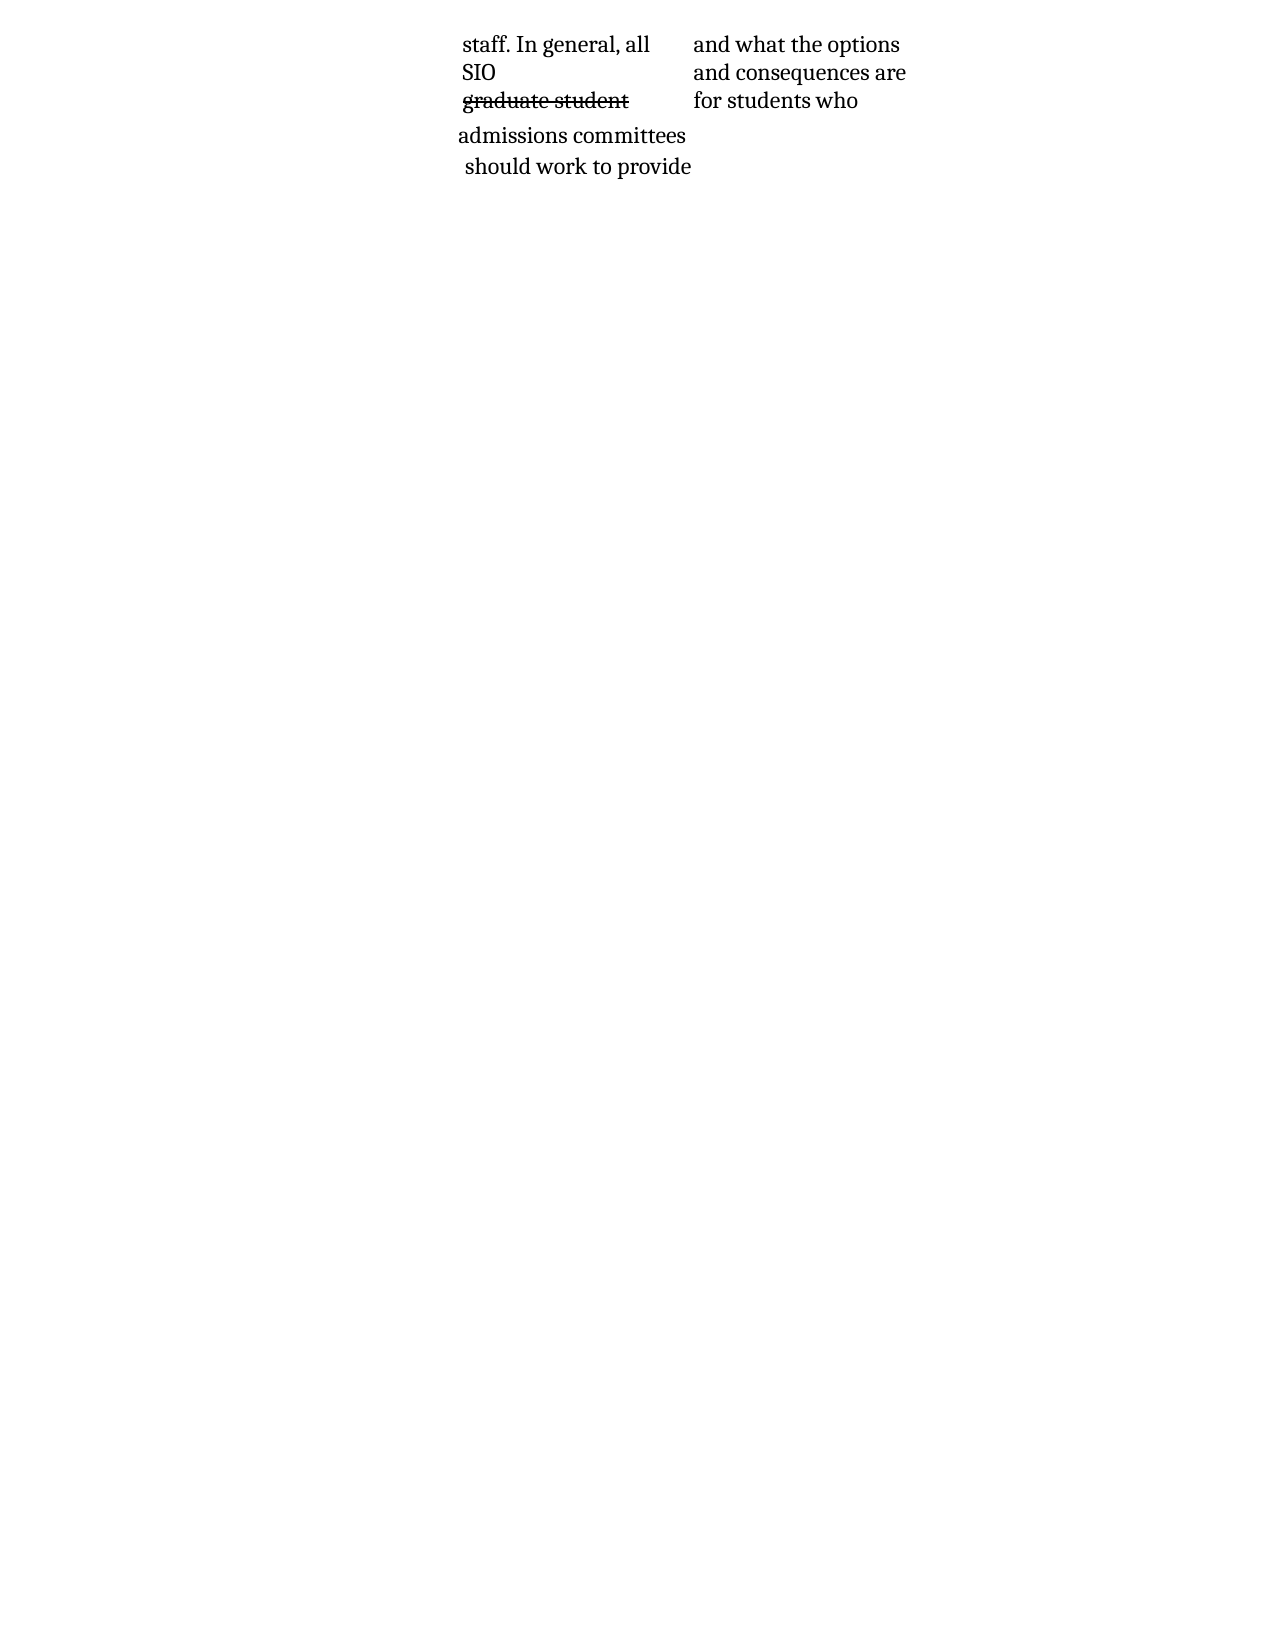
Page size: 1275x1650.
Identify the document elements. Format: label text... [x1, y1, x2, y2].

text staff. In general, all and what the options [462, 31, 1125, 58]
text SIO and consequences are [462, 58, 1125, 85]
text graduate student for students who [462, 85, 1125, 114]
text admissions committees should work to provide [450, 118, 691, 180]
